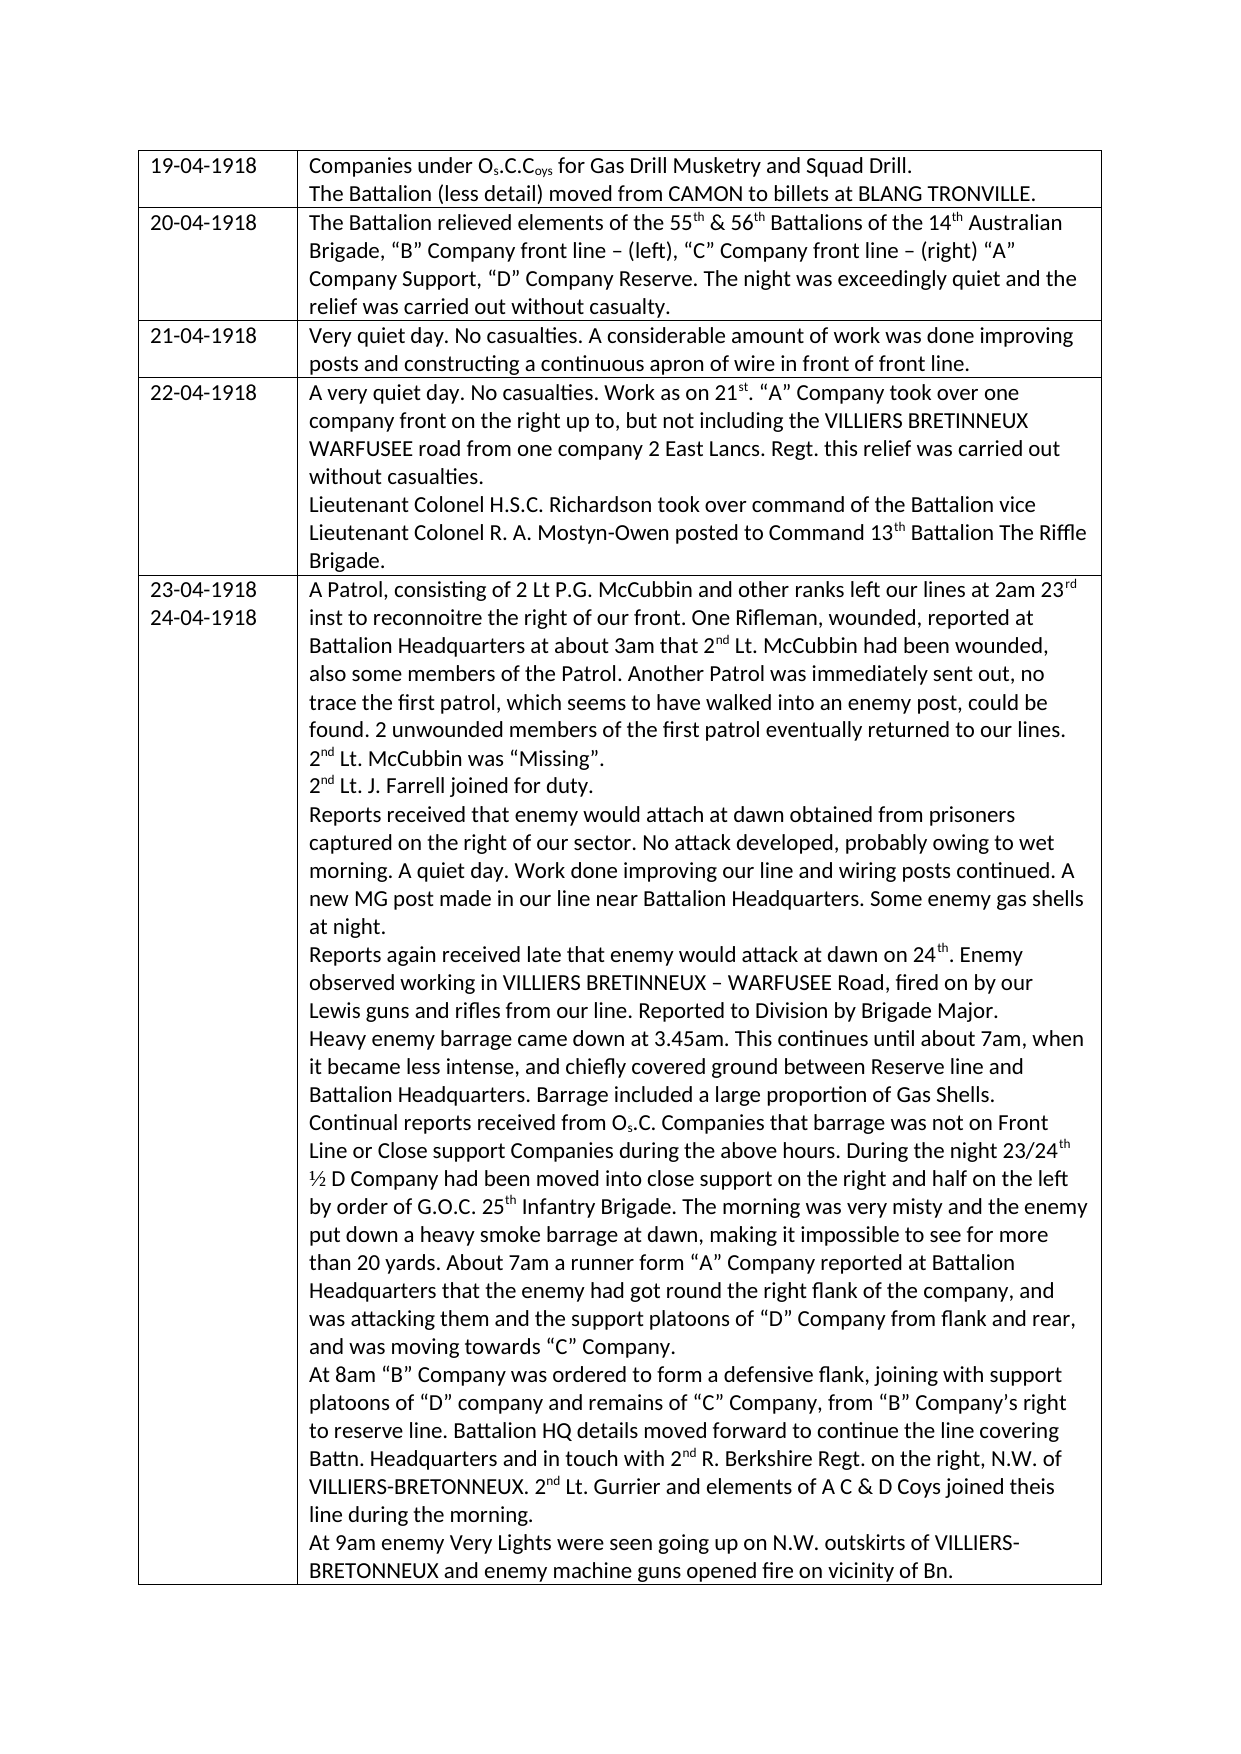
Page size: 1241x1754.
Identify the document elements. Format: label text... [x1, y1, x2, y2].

table_header 19-04-1918 [139, 151, 297, 207]
table_cell 22-04-1918 [139, 378, 297, 574]
table_cell 21-04-1918 [139, 321, 297, 377]
table_cell 20-04-1918 [139, 208, 297, 320]
table_cell A very quiet day. No casualties. Work as on 21st. “A” Company took over one company front on the right up to, but not including the VILLIERS BRETINNEUX WARFUSEE road from one company 2 East Lancs. Regt. this relief was carried out without casualties. Lieutenant Colonel H.S.C. Richardson took over command of the Battalion vice Lieutenant Colonel R. A. Mostyn-Owen posted to Command 13th Battalion The Riffle Brigade. [298, 378, 1101, 574]
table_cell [139, 576, 297, 1584]
table_cell Very quiet day. No casualties. A considerable amount of work was done improving posts and constructing a continuous apron of wire in front of front line. [298, 321, 1101, 377]
table_header Companies under Os.C.Coys for Gas Drill Musketry and Squad Drill. The Battalion (less detail) moved from CAMON to billets at BLANG TRONVILLE. [298, 151, 1101, 207]
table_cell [298, 576, 1101, 1584]
table_cell The Battalion relieved elements of the 55th & 56th Battalions of the 14th Australian Brigade, “B” Company front line – (left), “C” Company front line – (right) “A” Company Support, “D” Company Reserve. The night was exceedingly quiet and the relief was carried out without casualty. [298, 208, 1101, 320]
